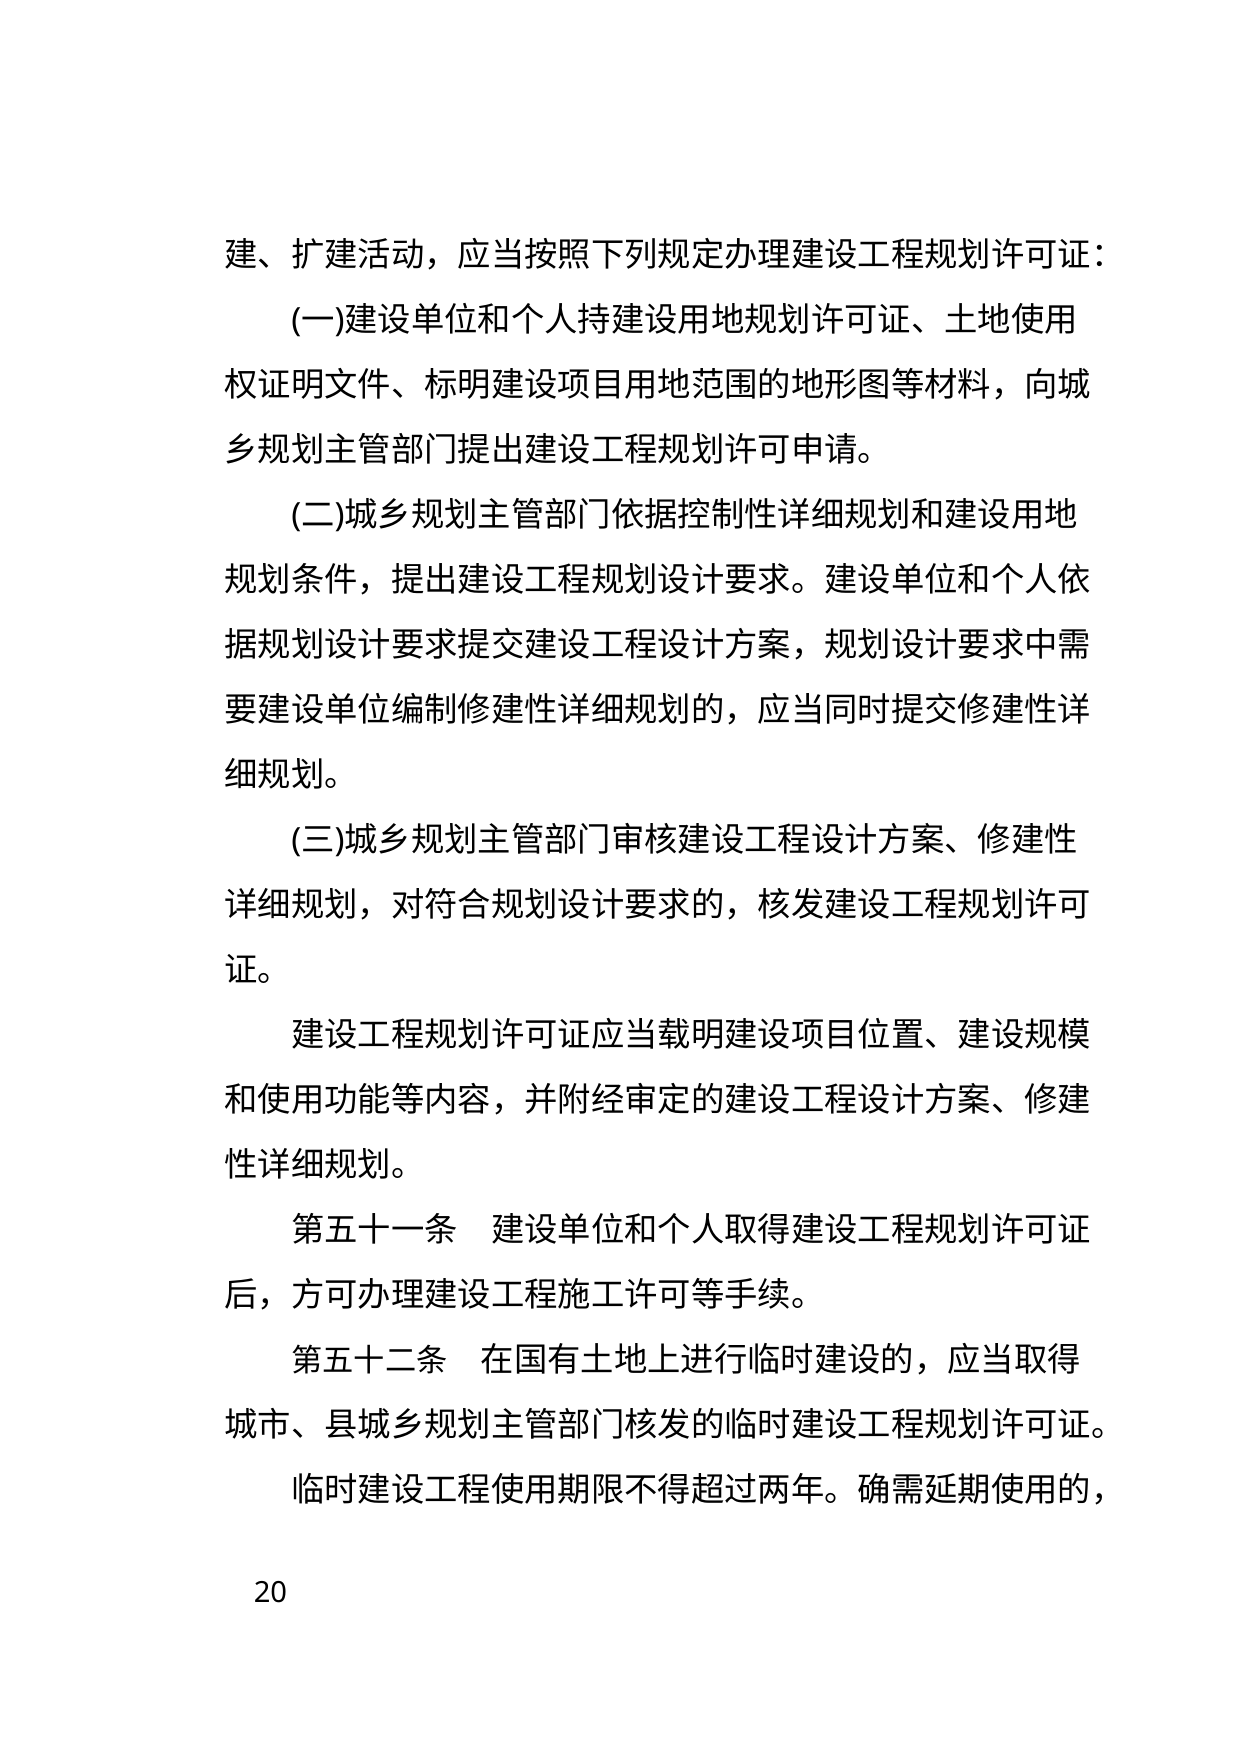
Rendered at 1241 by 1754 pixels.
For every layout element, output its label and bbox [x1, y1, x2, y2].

text [224, 219, 1110, 1519]
